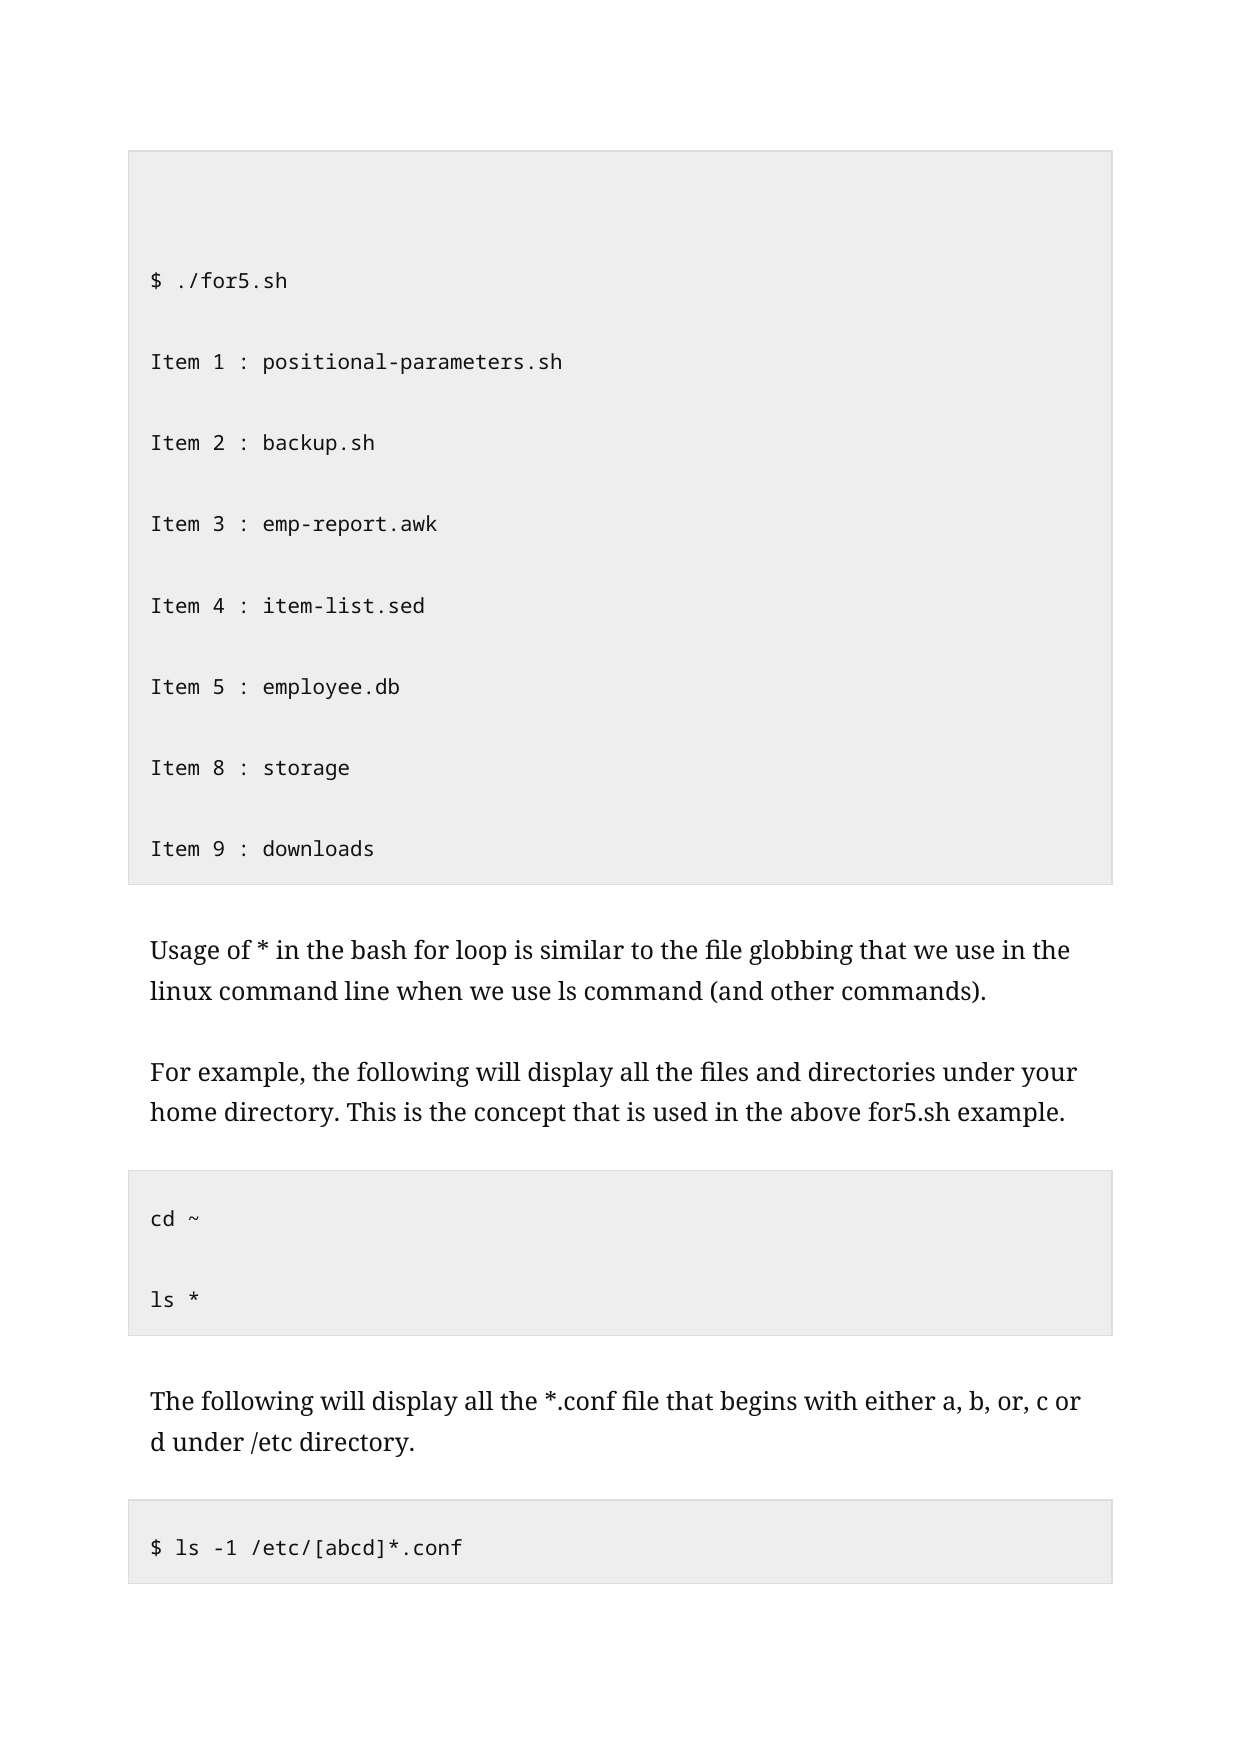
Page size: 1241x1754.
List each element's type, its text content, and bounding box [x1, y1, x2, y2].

text Item 1 : positional-parameters.sh [129, 312, 1111, 376]
text Item 5 : employee.db [129, 637, 1111, 701]
text Item 8 : storage [129, 719, 1111, 782]
text ls * [129, 1251, 1111, 1335]
text $ ./for5.sh [129, 231, 1111, 294]
text The following will display all the *.conf file that begins with either a, b, or, c or d under /etc directory. [150, 1377, 1090, 1458]
text Item 4 : item-list.sed [129, 556, 1111, 619]
text $ ls -1 /etc/[abcd]*.conf [129, 1501, 1111, 1583]
text Item 3 : emp-report.awk [129, 475, 1111, 538]
text Item 2 : backup.sh [129, 394, 1111, 457]
text Usage of * in the bash for loop is similar to the file globbing that we use in the linux command line when we use ls command (and other commands). [150, 926, 1090, 1007]
text Item 9 : downloads [129, 800, 1111, 884]
text cd ~ [129, 1171, 1111, 1233]
text For example, the following will display all the files and directories under your home directory. This is the concept that is used in the above for5.sh example. [150, 1048, 1090, 1129]
